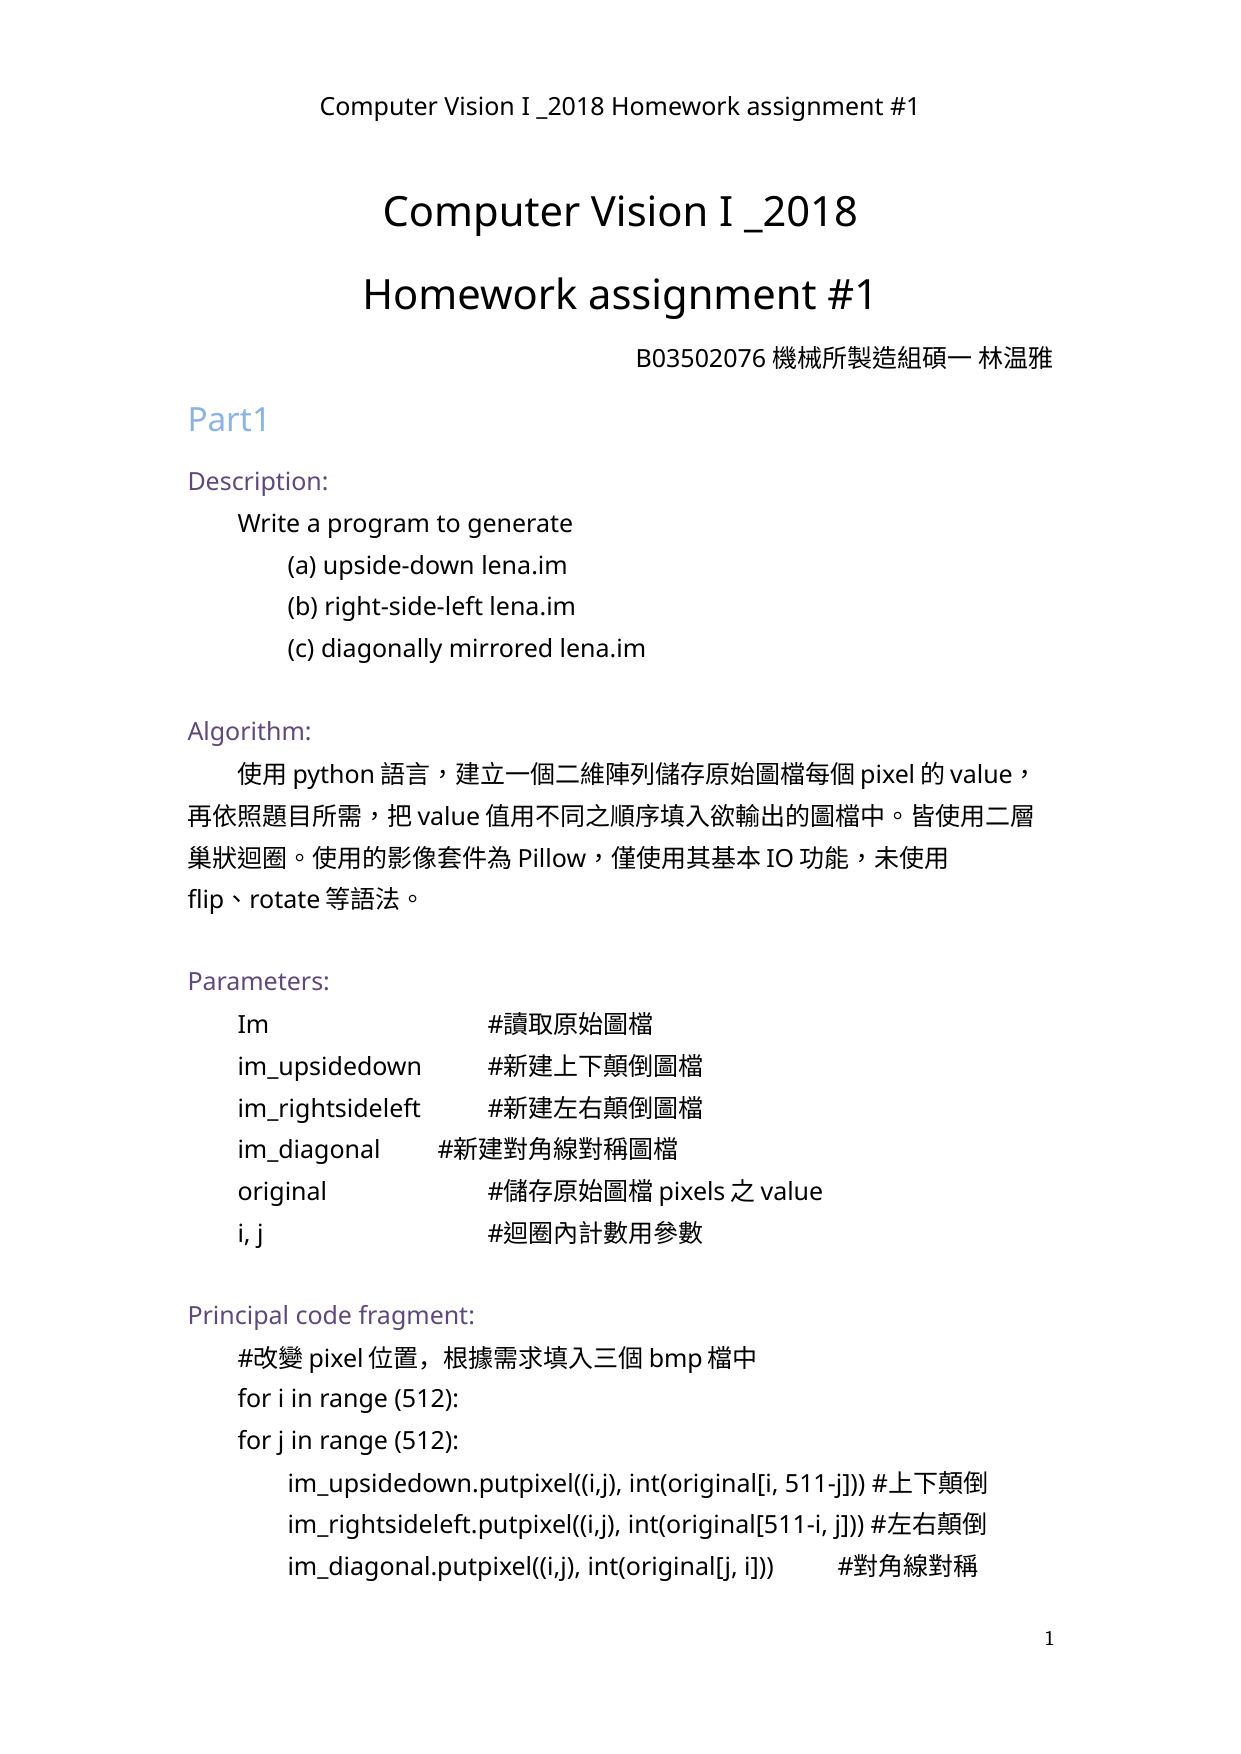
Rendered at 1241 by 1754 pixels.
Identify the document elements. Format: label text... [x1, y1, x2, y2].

text im_rightsideleft #新建左右顛倒圖檔 [187, 1085, 1053, 1127]
text Homework assignment #1 [187, 252, 1053, 335]
text Computer Vision I _2018 [187, 169, 1053, 252]
text Algorithm: [187, 710, 1053, 752]
text Im #讀取原始圖檔 [187, 1002, 1053, 1044]
text B03502076 機械所製造組碩一 林温雅 [187, 335, 1053, 377]
text original #儲存原始圖檔pixels之value [187, 1169, 1053, 1210]
text #改變pixel位置，根據需求填入三個bmp檔中 [187, 1335, 1053, 1377]
text im_upsidedown.putpixel((i,j), int(original[i, 511-j])) #上下顛倒 [187, 1460, 1053, 1502]
text Part1 [187, 377, 1053, 460]
text for j in range (512): [187, 1419, 1053, 1460]
text im_rightsideleft.putpixel((i,j), int(original[511-i, j])) #左右顛倒 [187, 1502, 1053, 1544]
text (b) right-side-left lena.im [237, 585, 1053, 627]
text im_diagonal.putpixel((i,j), int(original[j, i])) #對角線對稱 [187, 1544, 1053, 1585]
text Parameters: [187, 960, 1053, 1002]
text Description: [187, 460, 1053, 502]
text Principal code fragment: [187, 1294, 1053, 1335]
text im_upsidedown #新建上下顛倒圖檔 [187, 1044, 1053, 1085]
text (a) upside-down lena.im [237, 544, 1053, 585]
text Write a program to generate [187, 502, 1053, 544]
text (c) diagonally mirrored lena.im [237, 627, 1053, 669]
text 使用python語言，建立一個二維陣列儲存原始圖檔每個pixel的value，再依照題目所需，把value值用不同之順序填入欲輸出的圖檔中。皆使用二層巢狀迴圈。使用的影像套件為Pillow，僅使用其基本IO功能，未使用flip、rotate等語法。 [187, 752, 1053, 919]
text for i in range (512): [187, 1377, 1053, 1419]
text im_diagonal #新建對角線對稱圖檔 [187, 1127, 1053, 1169]
text i, j #迴圈內計數用參數 [187, 1210, 1053, 1252]
